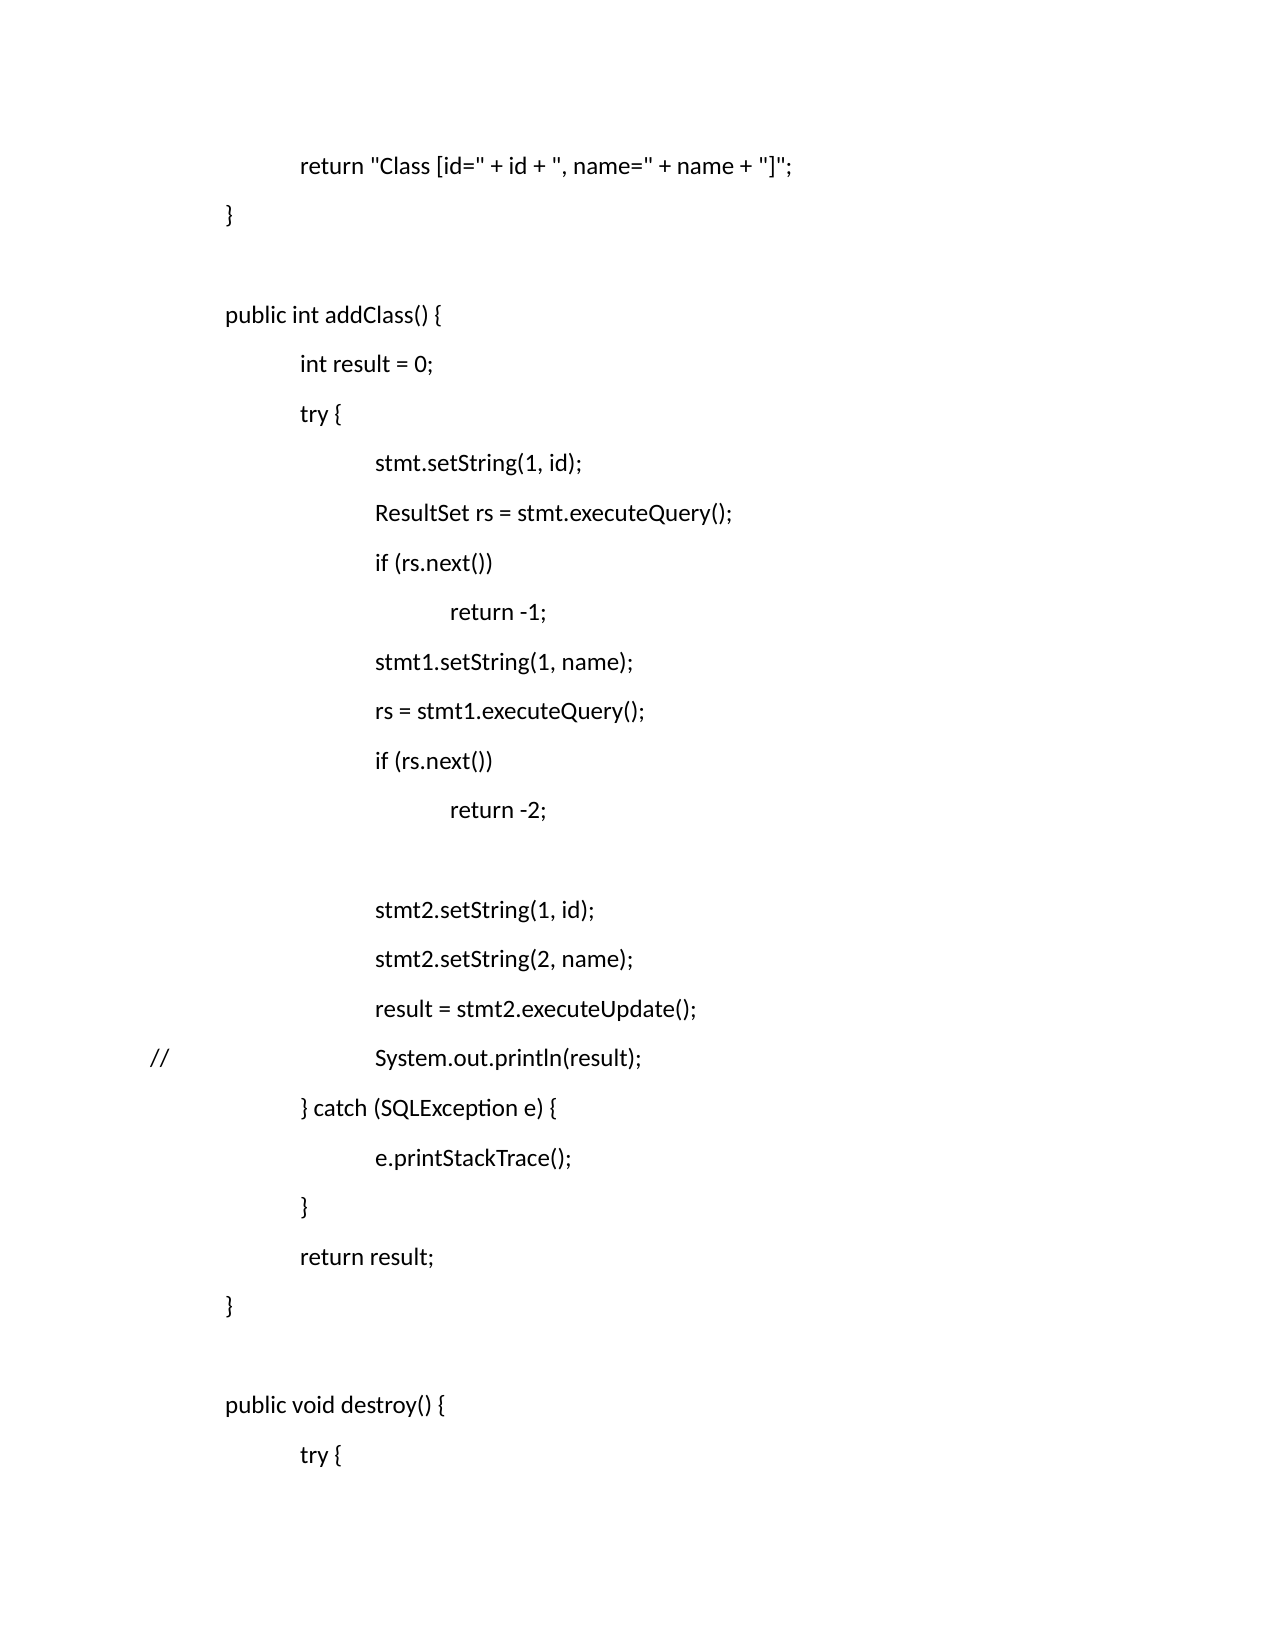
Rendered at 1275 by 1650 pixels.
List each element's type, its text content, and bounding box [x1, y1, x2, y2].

text } [150, 199, 1125, 230]
text return -1; [150, 596, 1125, 627]
text if (rs.next()) [150, 745, 1125, 776]
text try { [150, 398, 1125, 428]
text // System.out.println(result); [150, 1042, 1125, 1073]
text stmt.setString(1, id); [150, 447, 1125, 478]
text try { [150, 1439, 1125, 1470]
text e.printStackTrace(); [150, 1142, 1125, 1172]
text } catch (SQLException e) { [150, 1092, 1125, 1123]
text stmt2.setString(2, name); [150, 943, 1125, 974]
text public void destroy() { [150, 1389, 1125, 1420]
text if (rs.next()) [150, 547, 1125, 577]
text return -2; [150, 794, 1125, 825]
text stmt1.setString(1, name); [150, 646, 1125, 676]
text result = stmt2.executeUpdate(); [150, 993, 1125, 1023]
text return "Class [id=" + id + ", name=" + name + "]"; [150, 150, 1125, 181]
text stmt2.setString(1, id); [150, 894, 1125, 924]
text ResultSet rs = stmt.executeQuery(); [150, 497, 1125, 528]
text public int addClass() { [150, 299, 1125, 329]
text } [150, 1191, 1125, 1222]
text int result = 0; [150, 348, 1125, 379]
text } [150, 1290, 1125, 1321]
text rs = stmt1.executeQuery(); [150, 695, 1125, 726]
text return result; [150, 1241, 1125, 1271]
